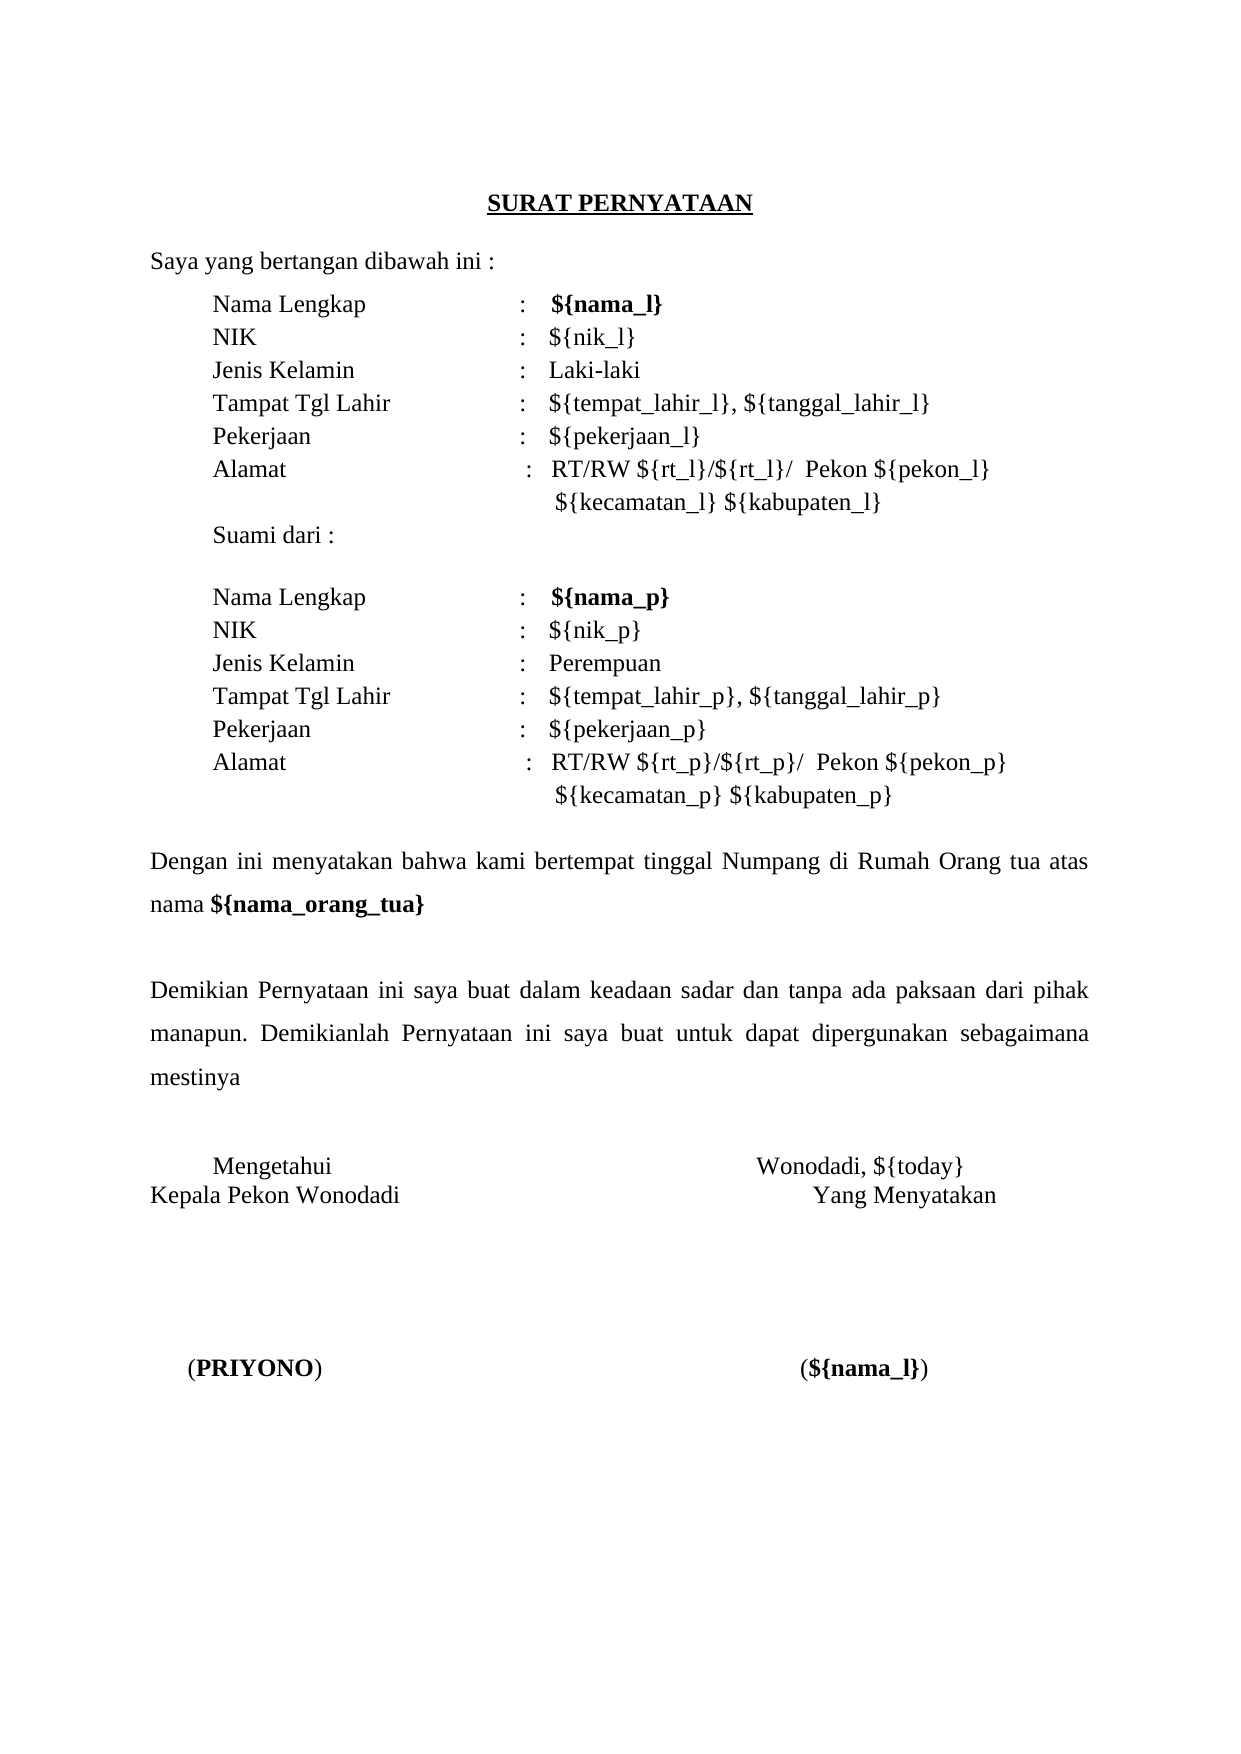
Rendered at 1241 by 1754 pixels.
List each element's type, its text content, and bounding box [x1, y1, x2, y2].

text Nama Lengkap : ${nama_p} [150, 582, 1090, 611]
text SURAT PERNYATAAN [150, 188, 1090, 217]
text Suami dari : [150, 520, 1090, 549]
text ${kecamatan_l} ${kabupaten_l} [150, 487, 1090, 516]
text NIK : ${nik_p} [150, 615, 1090, 644]
text Jenis Kelamin : Perempuan [150, 648, 1090, 677]
text ${kecamatan_p} ${kabupaten_p} [150, 780, 1090, 809]
text Jenis Kelamin : Laki-laki [150, 355, 1090, 384]
text Tampat Tgl Lahir : ${tempat_lahir_l}, ${tanggal_lahir_l} [150, 388, 1090, 417]
text NIK : ${nik_l} [150, 322, 1090, 351]
text Nama Lengkap : ${nama_l} [150, 289, 1090, 318]
text Pekerjaan : ${pekerjaan_p} [150, 714, 1090, 743]
text Alamat : RT/RW ${rt_l}/${rt_l}/ Pekon ${pekon_l} [150, 454, 1090, 483]
text Dengan ini menyatakan bahwa kami bertempat tinggal Numpang di Rumah Orang tua atas nama ${nama_orang_tua} [150, 846, 1090, 918]
text Demikian Pernyataan ini saya buat dalam keadaan sadar dan tanpa ada paksaan dari pihak manapun. Demikianlah Pernyataan ini saya buat untuk dapat dipergunakan sebagaimana mestinya [150, 975, 1090, 1090]
text Mengetahui Wonodadi, ${today} [150, 1151, 1090, 1180]
text Alamat : RT/RW ${rt_p}/${rt_p}/ Pekon ${pekon_p} [150, 747, 1090, 776]
text Pekerjaan : ${pekerjaan_l} [150, 421, 1090, 450]
text (PRIYONO) (${nama_l}) [150, 1353, 1090, 1381]
text Kepala Pekon Wonodadi Yang Menyatakan [150, 1180, 1090, 1209]
text Saya yang bertangan dibawah ini : [150, 246, 1090, 274]
text Tampat Tgl Lahir : ${tempat_lahir_p}, ${tanggal_lahir_p} [150, 681, 1090, 710]
